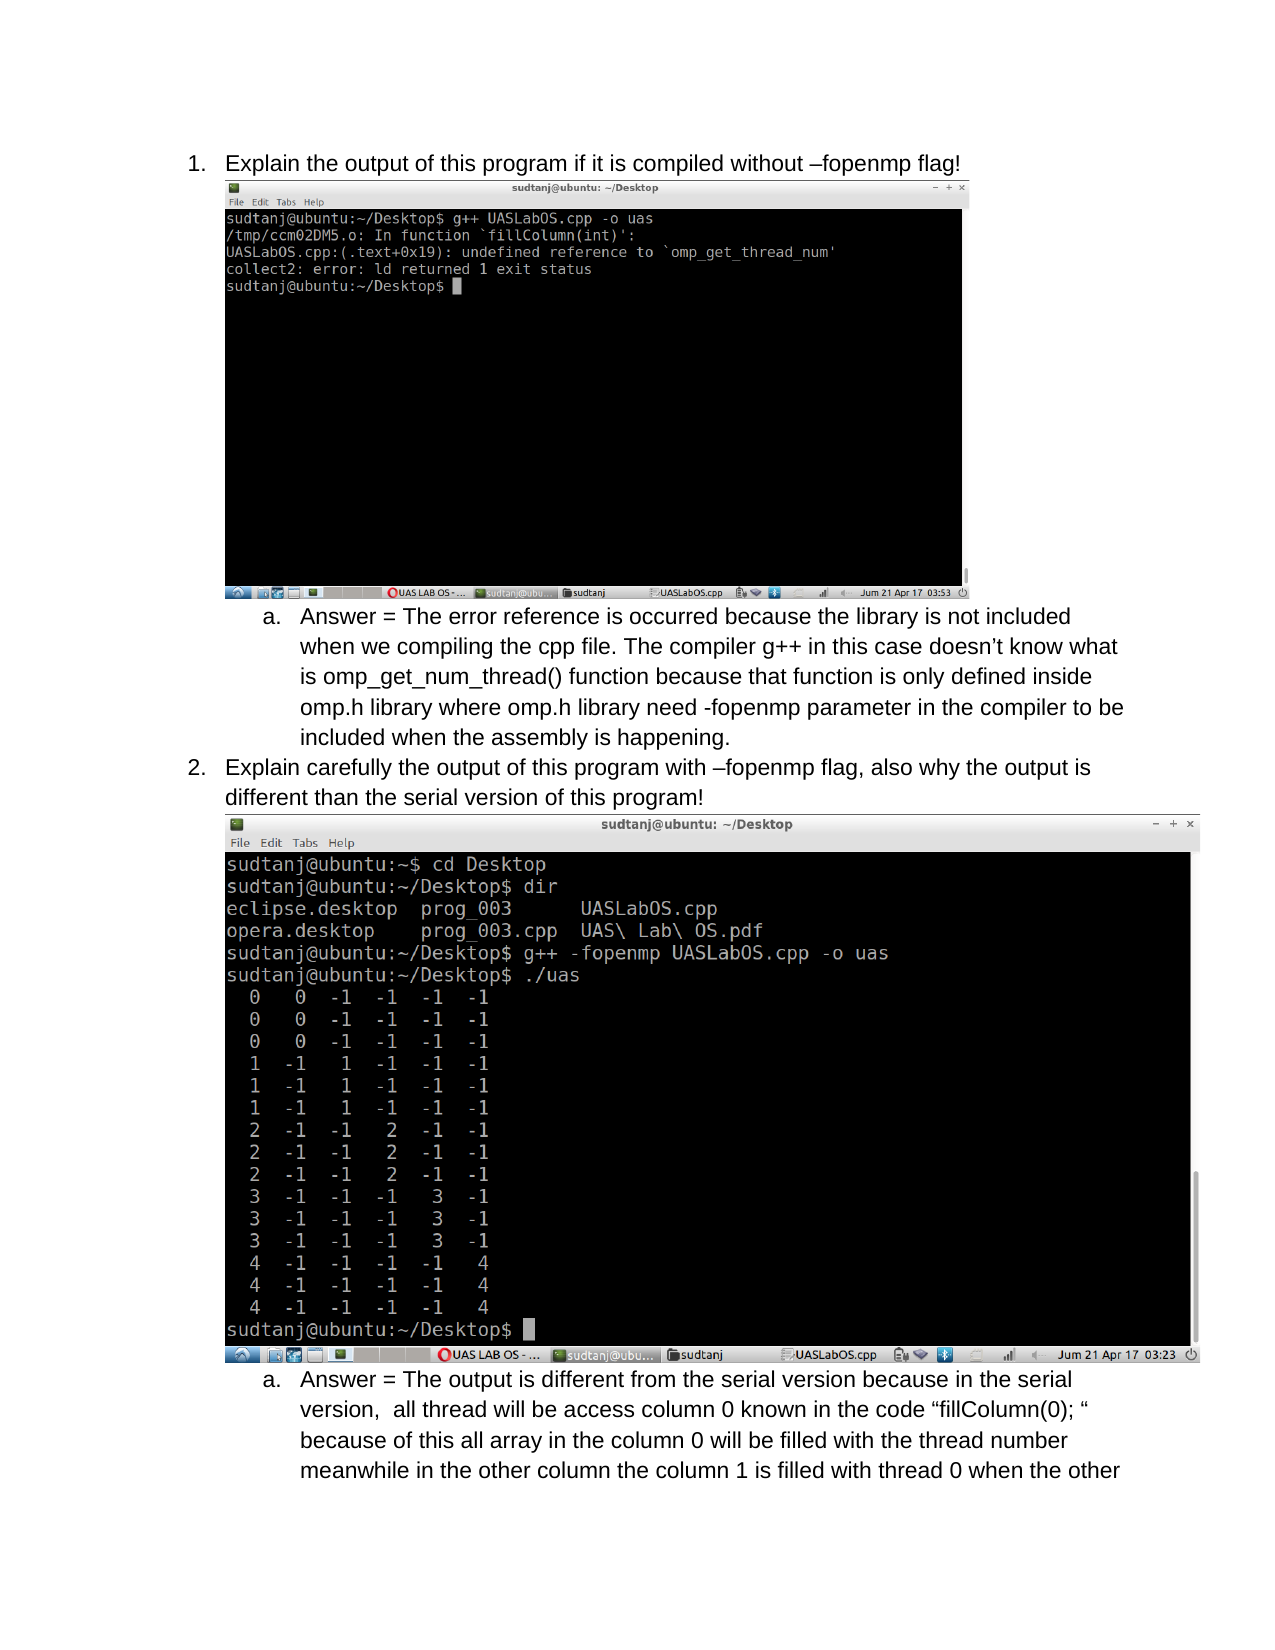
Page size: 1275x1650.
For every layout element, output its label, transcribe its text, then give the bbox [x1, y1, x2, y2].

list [262, 1366, 1125, 1483]
picture [225, 180, 970, 599]
list Explain the output of this program if it is compiled without –fopenmp flag! [187, 150, 1125, 176]
picture [225, 814, 1200, 1363]
list Explain carefully the output of this program with –fopenmp flag, also why the output is different than the serial version of this program! [187, 754, 1125, 811]
list Answer = The error reference is occurred because the library is not included when we compiling the cpp file. The compiler g++ in this case doesn’t know what is omp_get_num_thread() function because that function is only defined inside omp.h library where omp.h library need -fopenmp parameter in the compiler to be included when the assembly is happening. [262, 603, 1125, 750]
